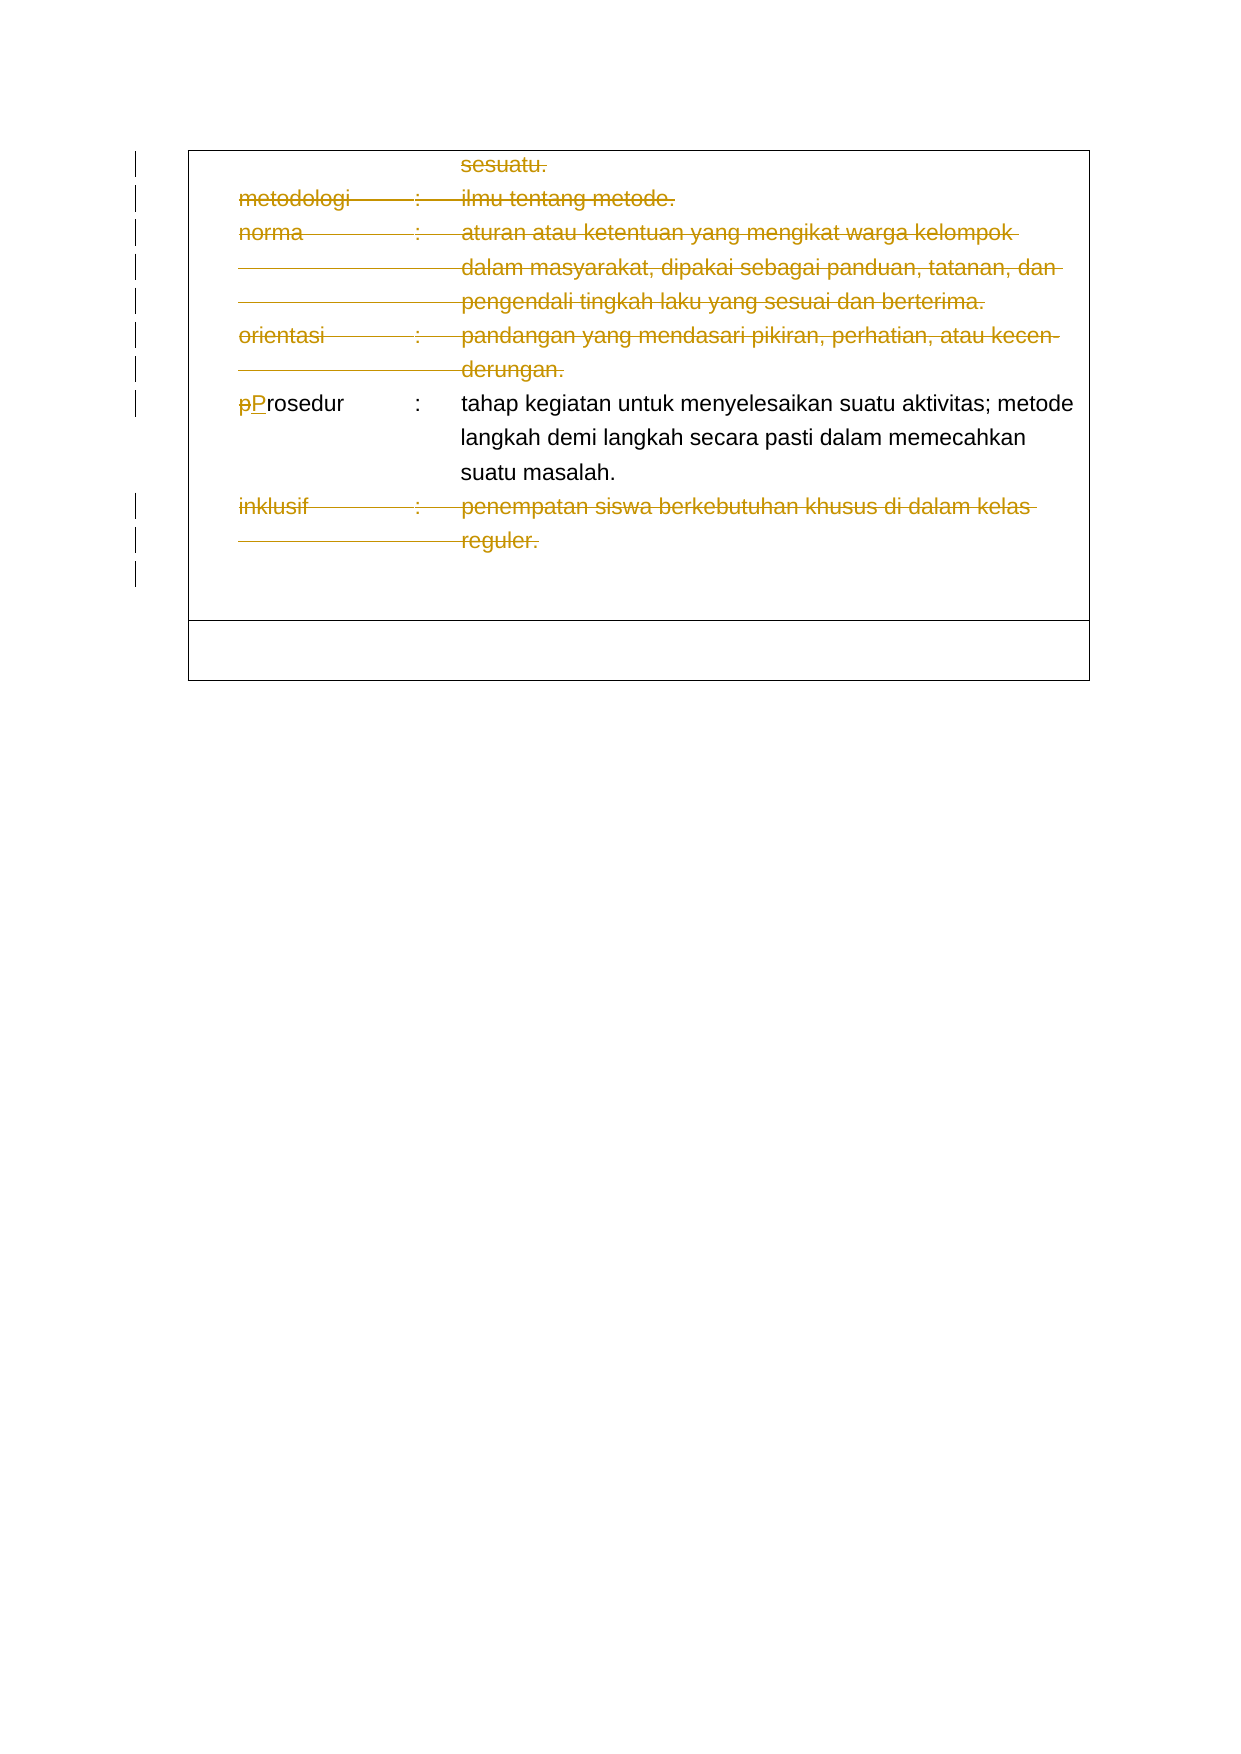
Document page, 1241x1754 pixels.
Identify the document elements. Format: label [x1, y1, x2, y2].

table_cell [189, 621, 1089, 680]
table_header [189, 151, 1089, 620]
